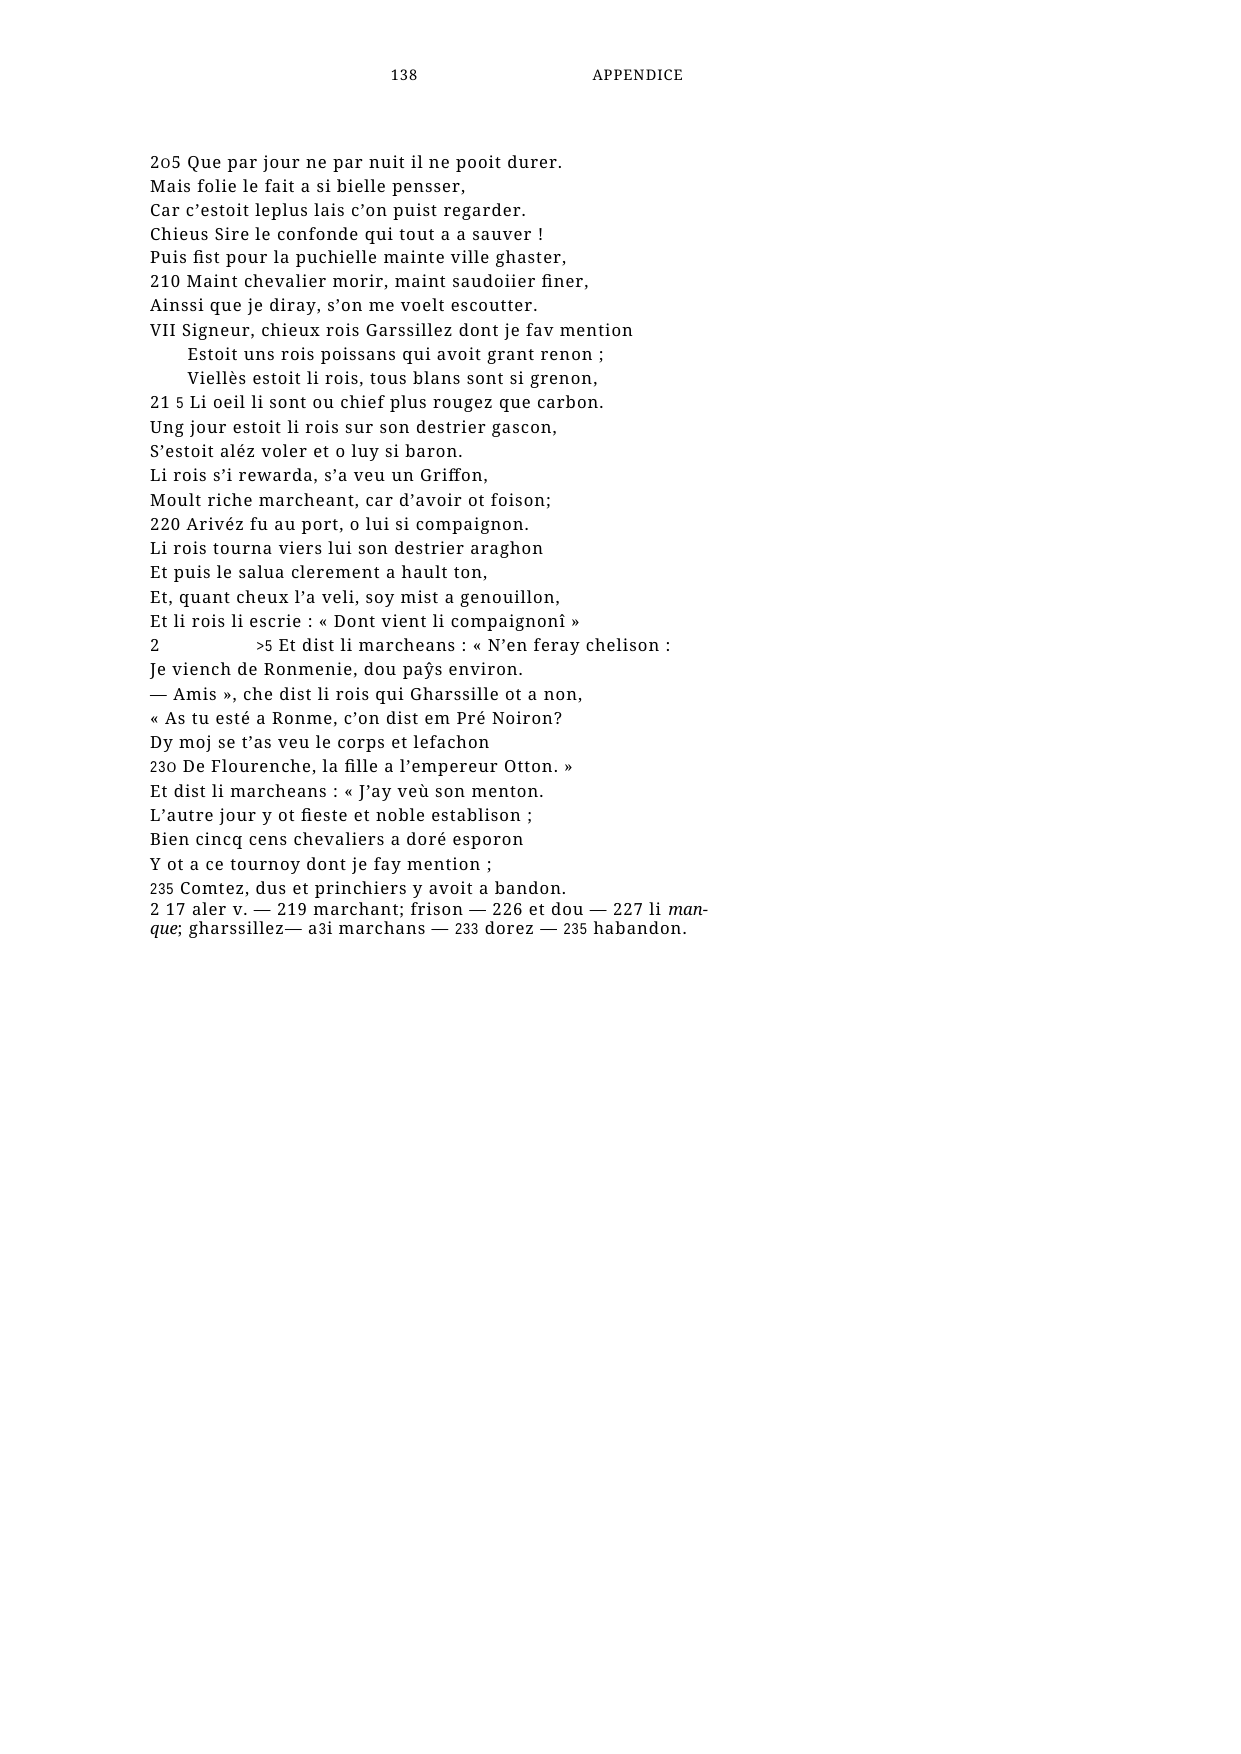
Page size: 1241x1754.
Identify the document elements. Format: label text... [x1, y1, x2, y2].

text VII Signeur, chieux rois Garssillez dont je fav mention Estoit uns rois poissans qui avoit grant renon ; Viellès estoit li rois, tous blans sont si grenon, [150, 317, 1090, 389]
text Ainssi que je diray, s’on me voelt escoutter. [150, 293, 1090, 317]
text Li rois s’i rewarda, s’a veu un Griffon, [150, 462, 1090, 487]
text Et dist li marcheans : « J’ay veù son menton. [150, 778, 1090, 802]
text Li rois tourna viers lui son destrier araghon Et puis le salua clerement a hault ton, [150, 535, 1090, 584]
text 2o5 Que par jour ne par nuit il ne pooit durer. [150, 149, 1090, 173]
text Ung jour estoit li rois sur son destrier gascon, S’estoit aléz voler et o luy si baron. [150, 414, 1090, 462]
text « As tu esté a Ronme, c’on dist em Pré Noiron? [150, 705, 1090, 729]
text Mais folie le fait a si bielle pensser, [150, 173, 1090, 197]
text 235 Comtez, dus et princhiers y avoit a bandon. [150, 875, 1090, 899]
text 2 17 aler v. — 219 marchant; frison — 226 et dou — 227 li man- que; gharssillez— a3i marchans — 233 dorez — 235 habandon. [150, 899, 1090, 939]
text Je viench de Ronmenie, dou paŷs environ. [150, 656, 1090, 681]
text 210 Maint chevalier morir, maint saudoiier finer, [150, 269, 1090, 293]
text Chieus Sire le confonde qui tout a a sauver ! [150, 221, 1090, 245]
list >5 Et dist li marcheans : « N’en feray chelison : [150, 632, 1090, 656]
text Moult riche marcheant, car d’avoir ot foison; [150, 487, 1090, 511]
text 220 Arivéz fu au port, o lui si compaignon. [150, 511, 1090, 535]
text Car c’estoit leplus lais c’on puist regarder. [150, 197, 1090, 221]
text Puis fist pour la puchielle mainte ville ghaster, [150, 245, 1090, 269]
text Dy moj se t’as veu le corps et lefachon 23o De Flourenche, la fille a l’empereur Otton. » [150, 729, 1090, 778]
text — Amis », che dist li rois qui Gharssille ot a non, [150, 681, 1090, 705]
text 21 5 Li oeil li sont ou chief plus rougez que carbon. [150, 389, 1090, 414]
text L’autre jour y ot fieste et noble establison ; [150, 802, 1090, 826]
text Bien cincq cens chevaliers a doré esporon Y ot a ce tournoy dont je fay mention ; [150, 826, 1090, 875]
text Et li rois li escrie : « Dont vient li compaignonî » [150, 608, 1090, 632]
text Et, quant cheux l’a veli, soy mist a genouillon, [150, 584, 1090, 608]
